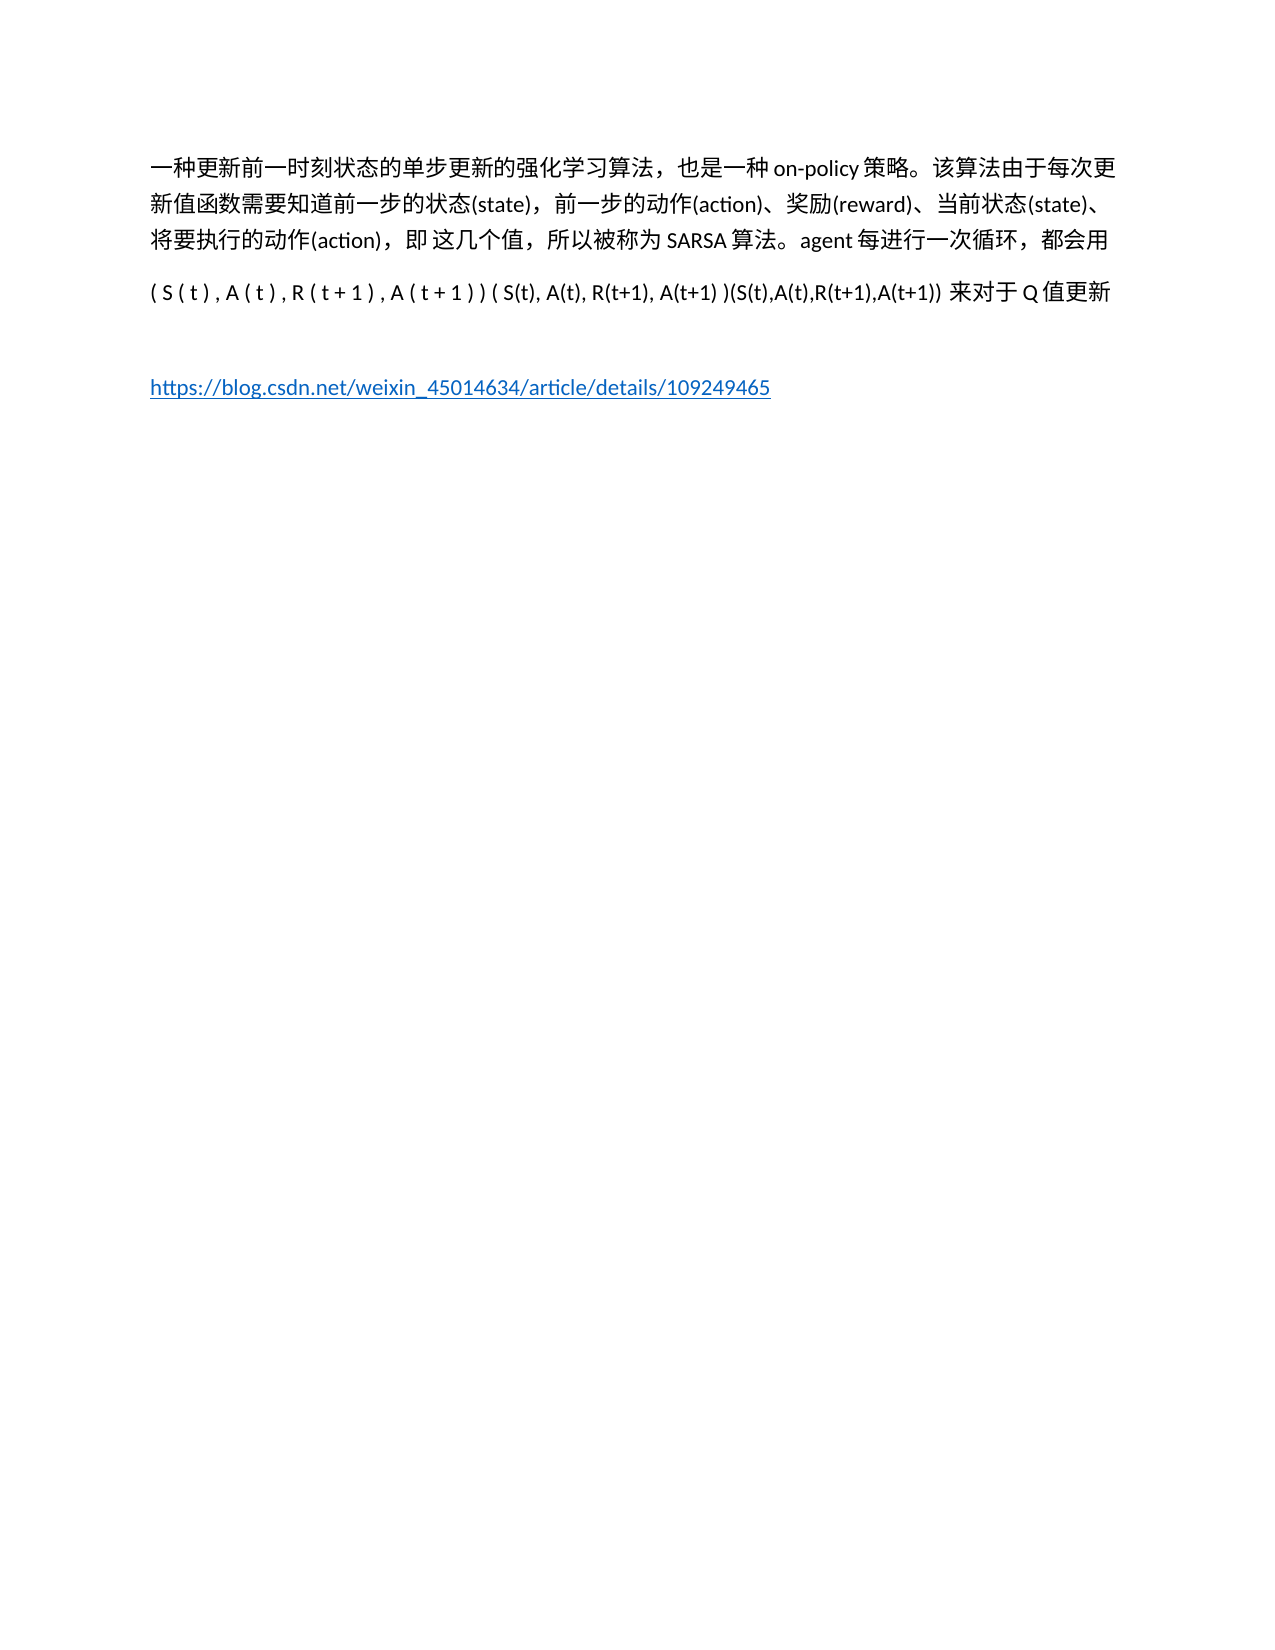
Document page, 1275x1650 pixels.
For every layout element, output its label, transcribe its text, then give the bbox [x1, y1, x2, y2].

text https://blog.csdn.net/weixin_45014634/article/details/109249465 [150, 373, 1125, 402]
text 一种更新前一时刻状态的单步更新的强化学习算法，也是一种on-policy策略。该算法由于每次更新值函数需要知道前一步的状态(state)，前一步的动作(action)、奖励(reward)、当前状态(state)、将要执行的动作(action)，即 这几个值，所以被称为SARSA算法。agent每进行一次循环，都会用 [150, 150, 1125, 255]
text ( S ( t ) , A ( t ) , R ( t + 1 ) , A ( t + 1 ) ) ( S(t), A(t), R(t+1), A(t+1) )(S(t),A(t),R(t+1),A(t+1)) 来对于Q值更新 [150, 274, 1125, 307]
